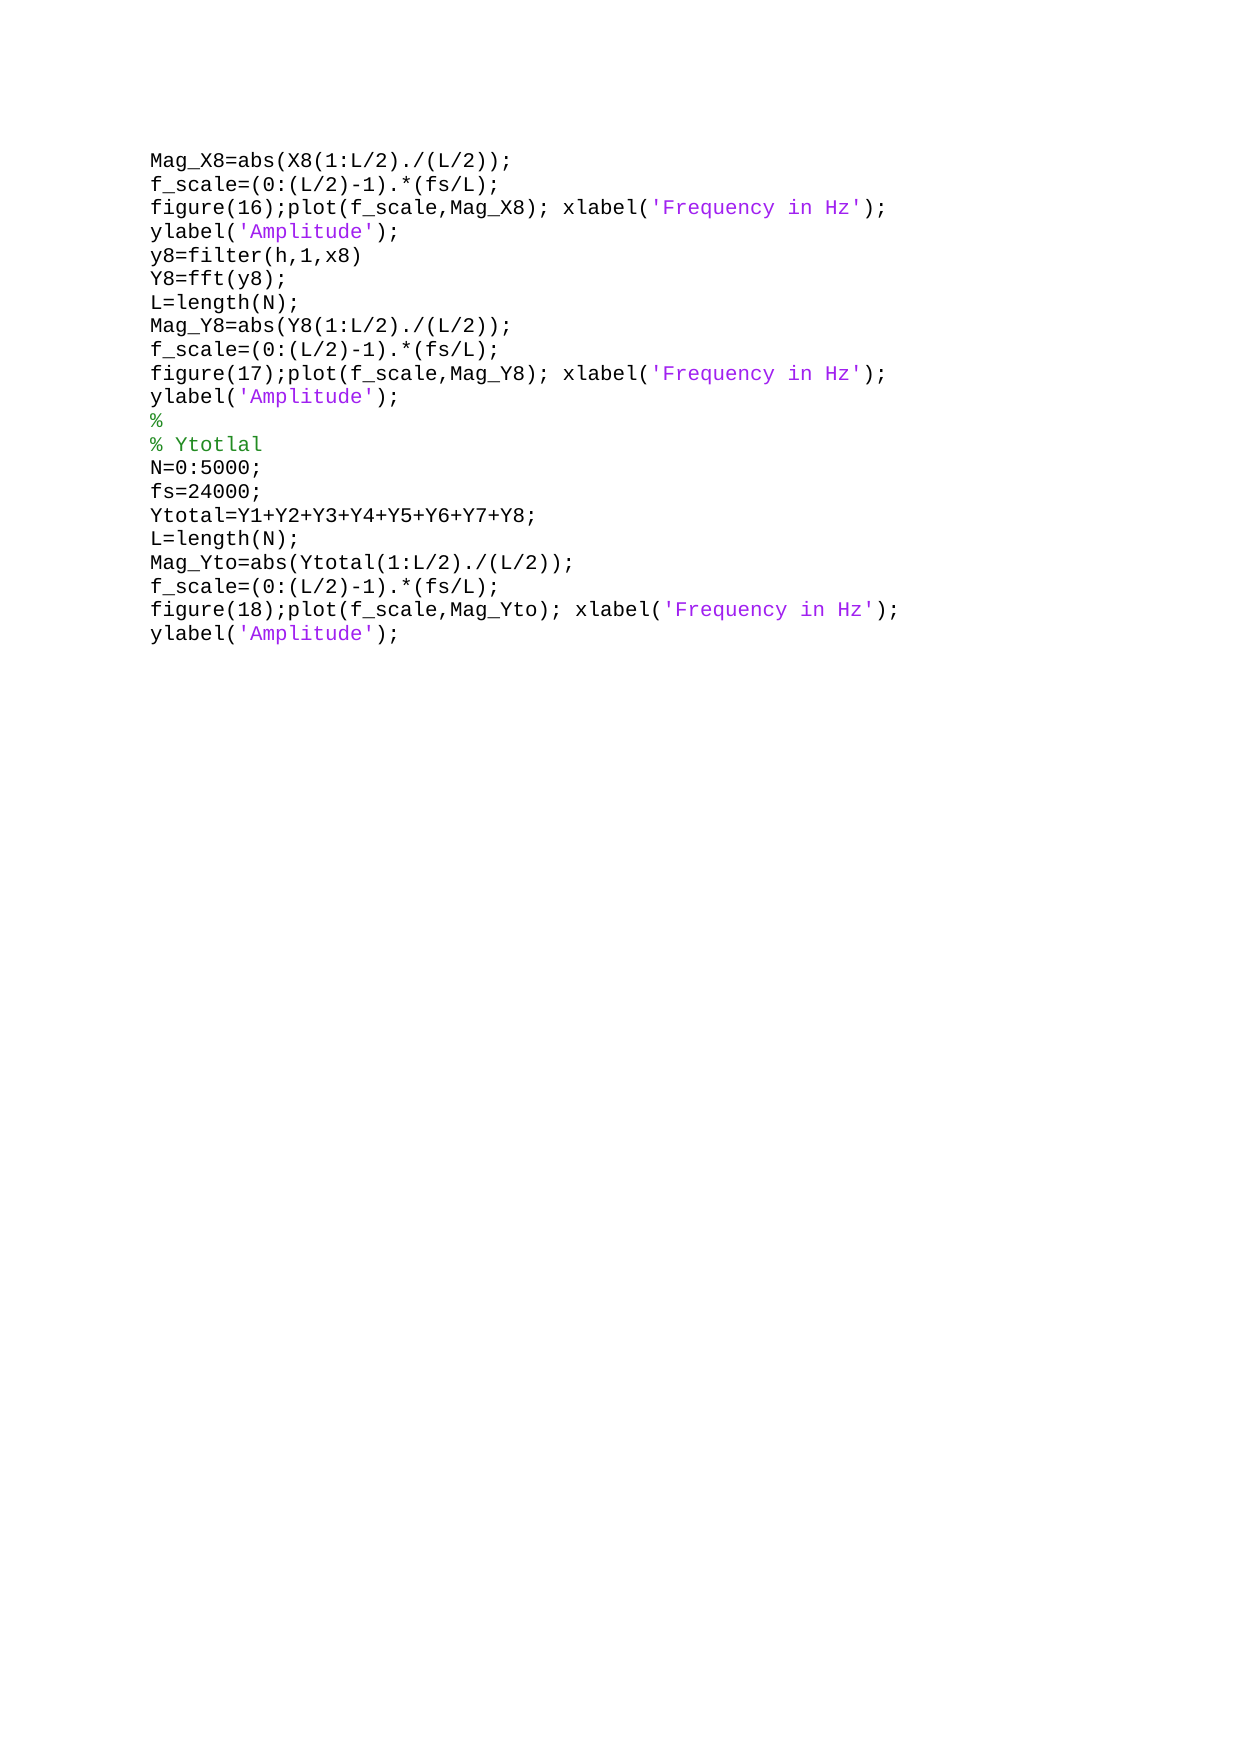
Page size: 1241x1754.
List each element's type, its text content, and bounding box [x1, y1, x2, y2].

text ylabel('Amplitude'); [150, 623, 1090, 647]
text Mag_Y8=abs(Y8(1:L/2)./(L/2)); [150, 316, 1090, 339]
text Mag_X8=abs(X8(1:L/2)./(L/2)); [150, 150, 1090, 174]
text f_scale=(0:(L/2)-1).*(fs/L); [150, 174, 1090, 197]
text N=0:5000; [150, 457, 1090, 481]
text ylabel('Amplitude'); [150, 221, 1090, 244]
text Ytotal=Y1+Y2+Y3+Y4+Y5+Y6+Y7+Y8; [150, 505, 1090, 528]
text figure(16);plot(f_scale,Mag_X8); xlabel('Frequency in Hz'); [150, 197, 1090, 221]
text % [150, 410, 1090, 434]
text Mag_Yto=abs(Ytotal(1:L/2)./(L/2)); [150, 552, 1090, 576]
text ylabel('Amplitude'); [150, 386, 1090, 410]
text y8=filter(h,1,x8) [150, 244, 1090, 268]
text Y8=fft(y8); [150, 268, 1090, 292]
text L=length(N); [150, 292, 1090, 316]
text fs=24000; [150, 481, 1090, 505]
text % Ytotlal [150, 434, 1090, 457]
text f_scale=(0:(L/2)-1).*(fs/L); [150, 339, 1090, 363]
text L=length(N); [150, 528, 1090, 552]
text f_scale=(0:(L/2)-1).*(fs/L); [150, 576, 1090, 599]
text figure(18);plot(f_scale,Mag_Yto); xlabel('Frequency in Hz'); [150, 599, 1090, 623]
text figure(17);plot(f_scale,Mag_Y8); xlabel('Frequency in Hz'); [150, 363, 1090, 386]
